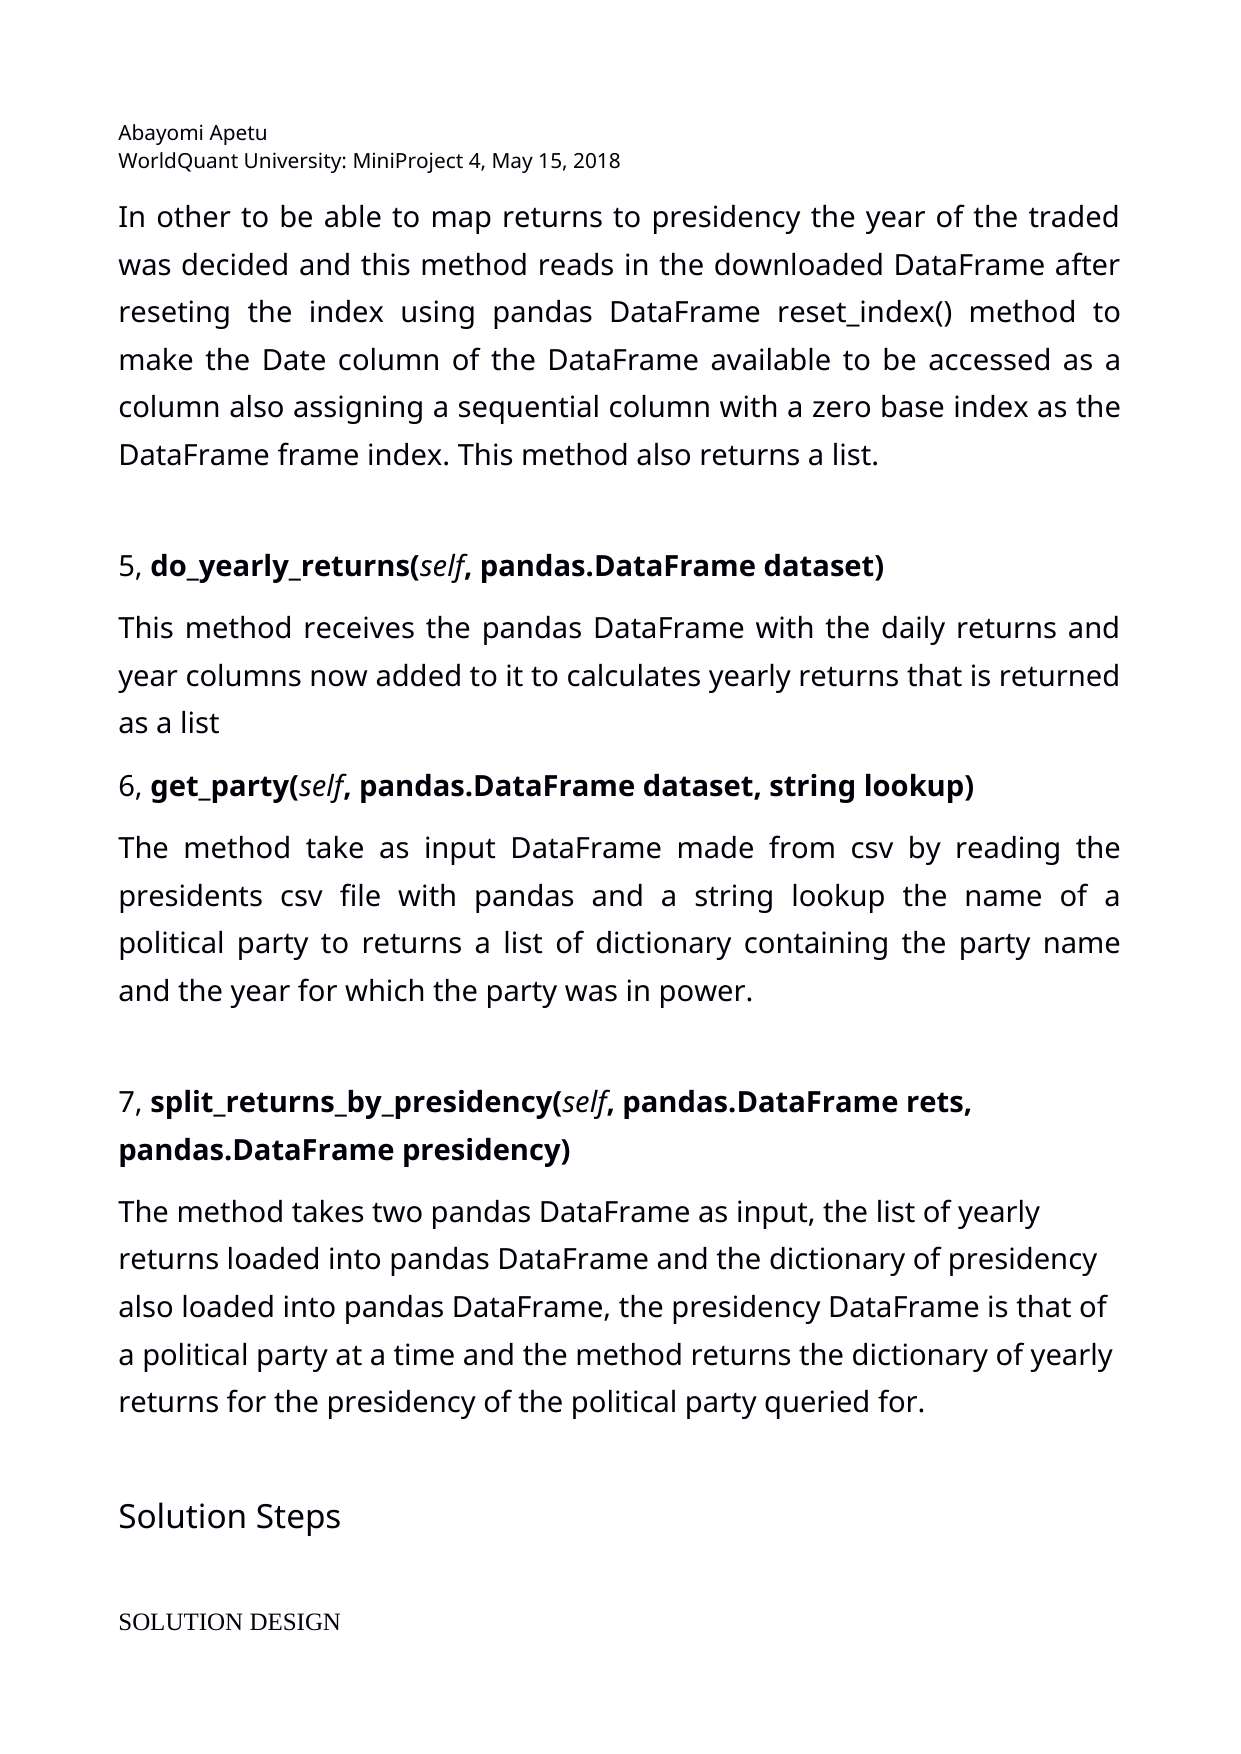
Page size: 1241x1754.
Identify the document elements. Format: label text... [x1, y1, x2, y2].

text Solution Steps [118, 1493, 1122, 1538]
text The method take as input DataFrame made from csv by reading the presidents csv file with pandas and a string lookup the name of a political party to returns a list of dictionary containing the party name and the year for which the party was in power. [118, 827, 1122, 1010]
text 6, get_party(self, pandas.DataFrame dataset, string lookup) [118, 765, 1122, 805]
text This method receives the pandas DataFrame with the daily returns and year columns now added to it to calculates yearly returns that is returned as a list [118, 608, 1122, 742]
text 7, split_returns_by_presidency(self, pandas.DataFrame rets, pandas.DataFrame presidency) [118, 1081, 1122, 1168]
text In other to be able to map returns to presidency the year of the traded was decided and this method reads in the downloaded DataFrame after reseting the index using pandas DataFrame reset_index() method to make the Date column of the DataFrame available to be accessed as a column also assigning a sequential column with a zero base index as the DataFrame frame index. This method also returns a list. [118, 196, 1122, 474]
text The method takes two pandas DataFrame as input, the list of yearly returns loaded into pandas DataFrame and the dictionary of presidency also loaded into pandas DataFrame, the presidency DataFrame is that of a political party at a time and the method returns the dictionary of yearly returns for the presidency of the political party queried for. [118, 1191, 1122, 1421]
text 5, do_yearly_returns(self, pandas.DataFrame dataset) [118, 545, 1122, 585]
